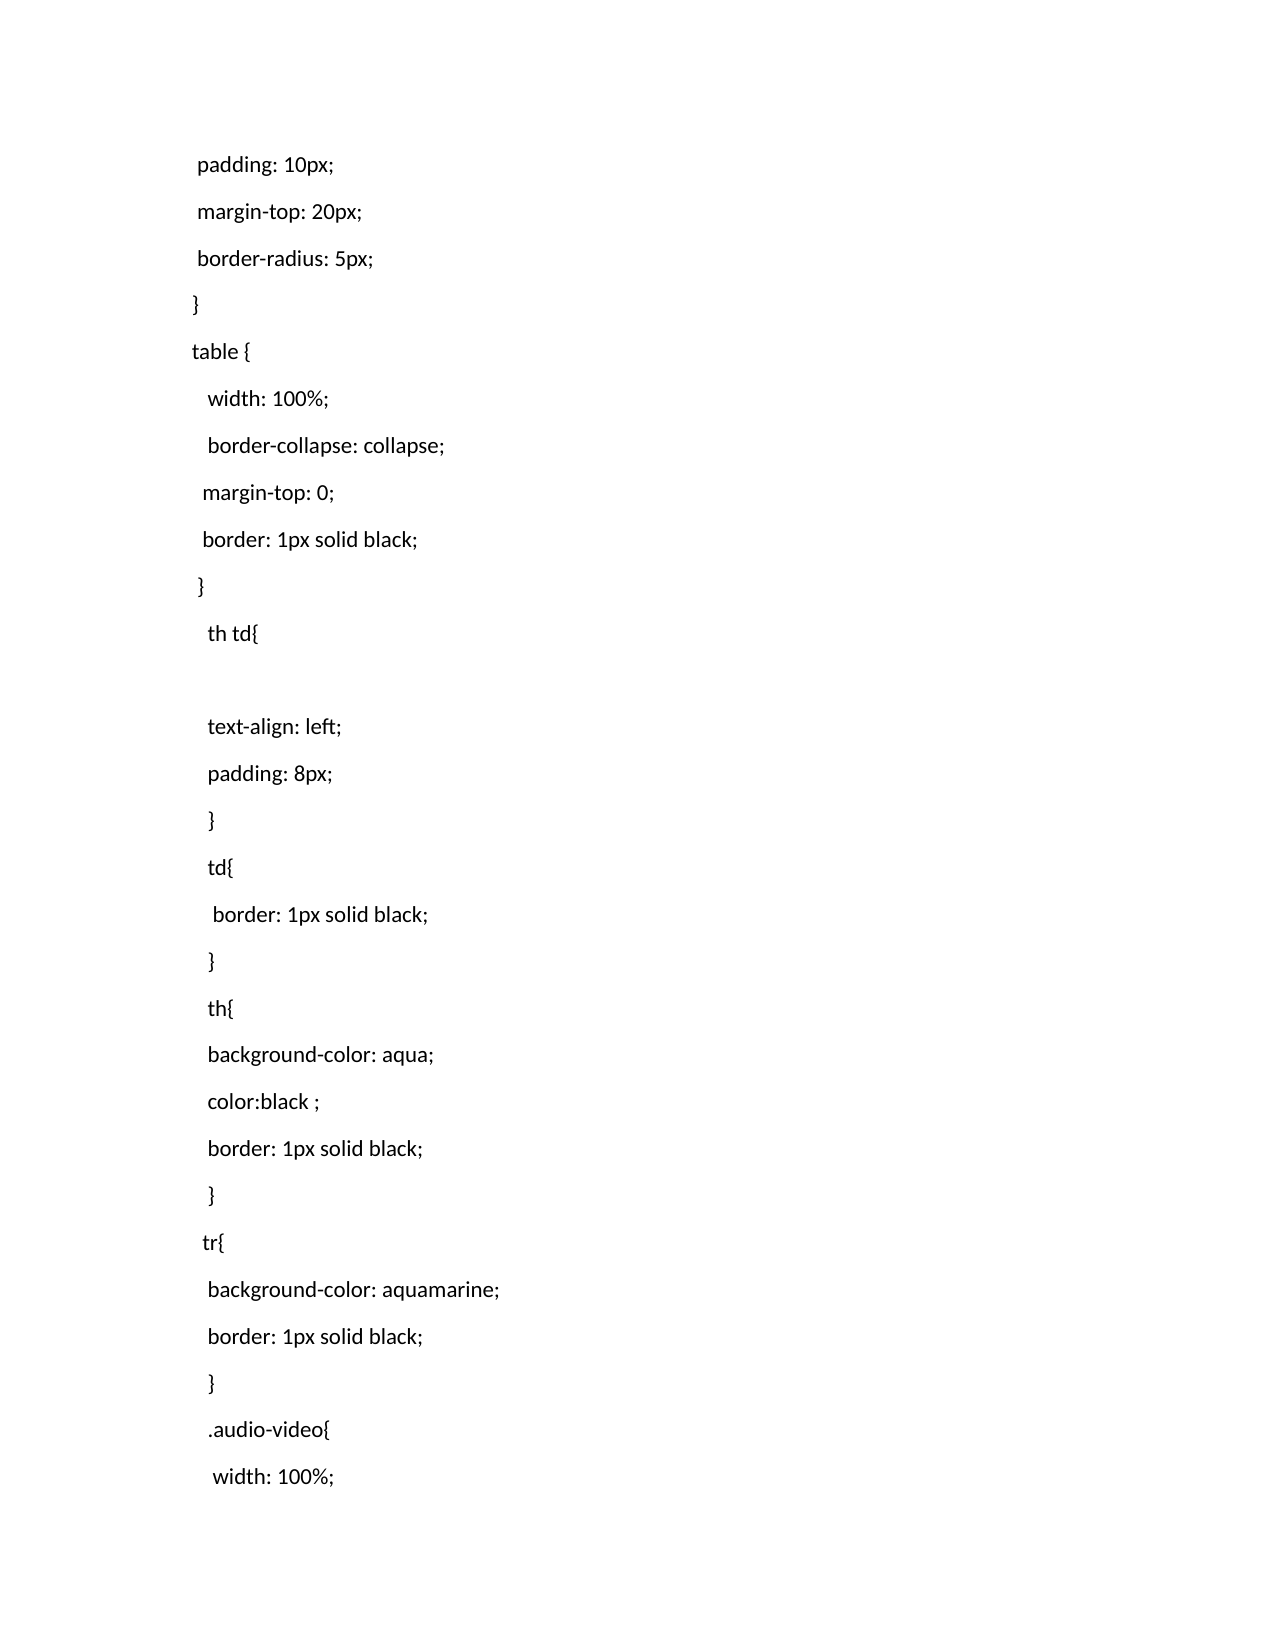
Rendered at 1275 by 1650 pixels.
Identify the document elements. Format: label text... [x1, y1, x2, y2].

text width: 100%; [150, 1462, 1125, 1491]
text .audio-video{ [150, 1416, 1125, 1444]
text border: 1px solid black; [150, 1322, 1125, 1350]
text border-collapse: collapse; [150, 431, 1125, 459]
text } [150, 806, 1125, 834]
text border: 1px solid black; [150, 525, 1125, 553]
text width: 100%; [150, 384, 1125, 412]
text border-radius: 5px; [150, 244, 1125, 272]
text } [150, 291, 1125, 319]
text margin-top: 0; [150, 478, 1125, 506]
text color:black ; [150, 1087, 1125, 1116]
text table { [150, 337, 1125, 366]
text } [150, 947, 1125, 975]
text } [150, 572, 1125, 600]
text td{ [150, 853, 1125, 881]
text } [150, 1369, 1125, 1397]
text tr{ [150, 1228, 1125, 1256]
text text-align: left; [150, 712, 1125, 741]
text margin-top: 20px; [150, 197, 1125, 225]
text border: 1px solid black; [150, 900, 1125, 928]
text padding: 10px; [150, 150, 1125, 178]
text background-color: aqua; [150, 1041, 1125, 1069]
text th{ [150, 994, 1125, 1022]
text background-color: aquamarine; [150, 1275, 1125, 1303]
text th td{ [150, 619, 1125, 647]
text padding: 8px; [150, 759, 1125, 787]
text } [150, 1181, 1125, 1209]
text border: 1px solid black; [150, 1134, 1125, 1162]
